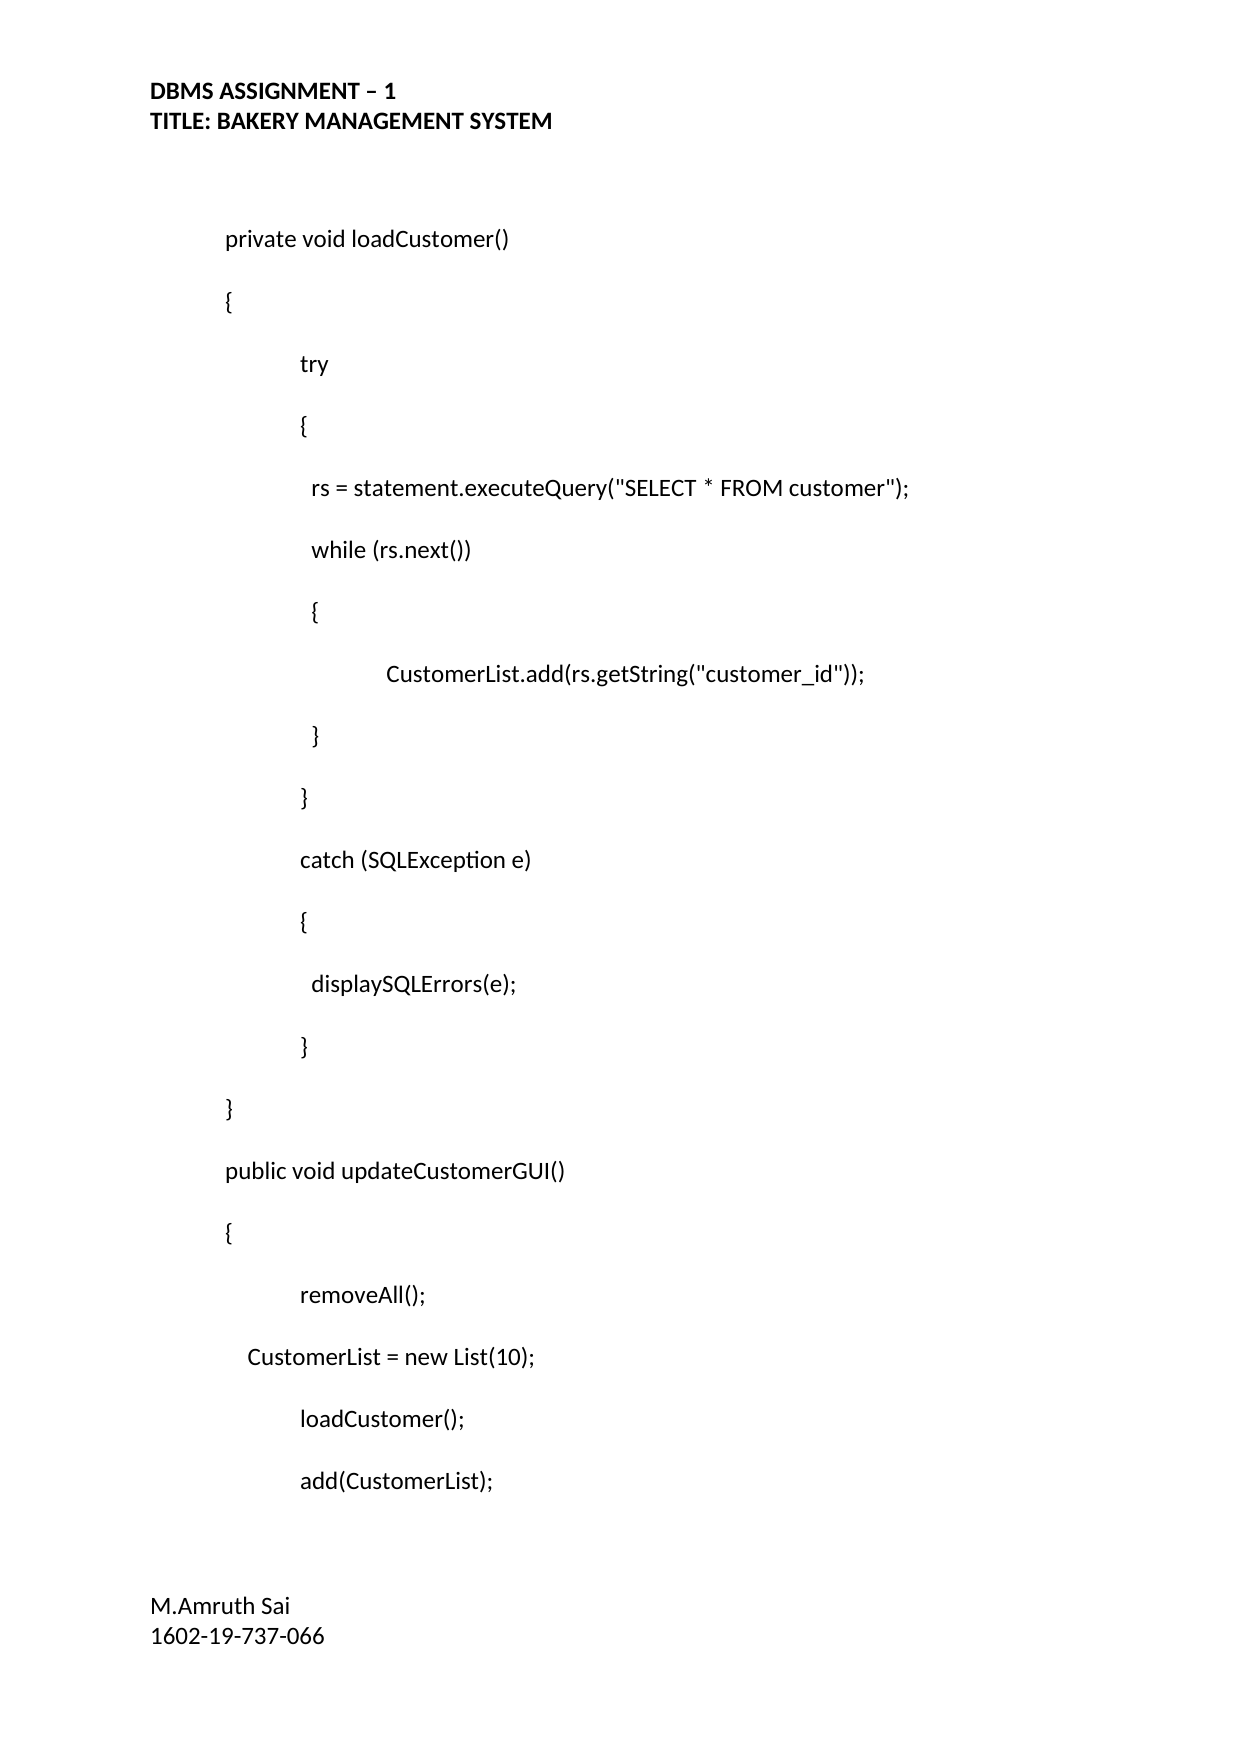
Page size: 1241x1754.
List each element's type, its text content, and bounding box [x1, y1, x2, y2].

text catch (SQLException e) [150, 844, 1090, 875]
text { [150, 596, 1090, 627]
text private void loadCustomer() [150, 224, 1090, 254]
text { [150, 1217, 1090, 1247]
text loadCustomer(); [150, 1403, 1090, 1434]
text CustomerList = new List(10); [150, 1341, 1090, 1372]
text } [150, 1093, 1090, 1123]
text } [150, 720, 1090, 751]
text rs = statement.executeQuery("SELECT * FROM customer"); [150, 472, 1090, 502]
text } [150, 1031, 1090, 1061]
text displaySQLErrors(e); [150, 969, 1090, 999]
text while (rs.next()) [150, 534, 1090, 564]
text public void updateCustomerGUI() [150, 1155, 1090, 1185]
text try [150, 348, 1090, 378]
text { [150, 286, 1090, 316]
text CustomerList.add(rs.getString("customer_id")); [150, 658, 1090, 689]
text } [150, 782, 1090, 813]
text add(CustomerList); [150, 1465, 1090, 1496]
text { [150, 410, 1090, 440]
text removeAll(); [150, 1279, 1090, 1309]
text { [150, 907, 1090, 937]
